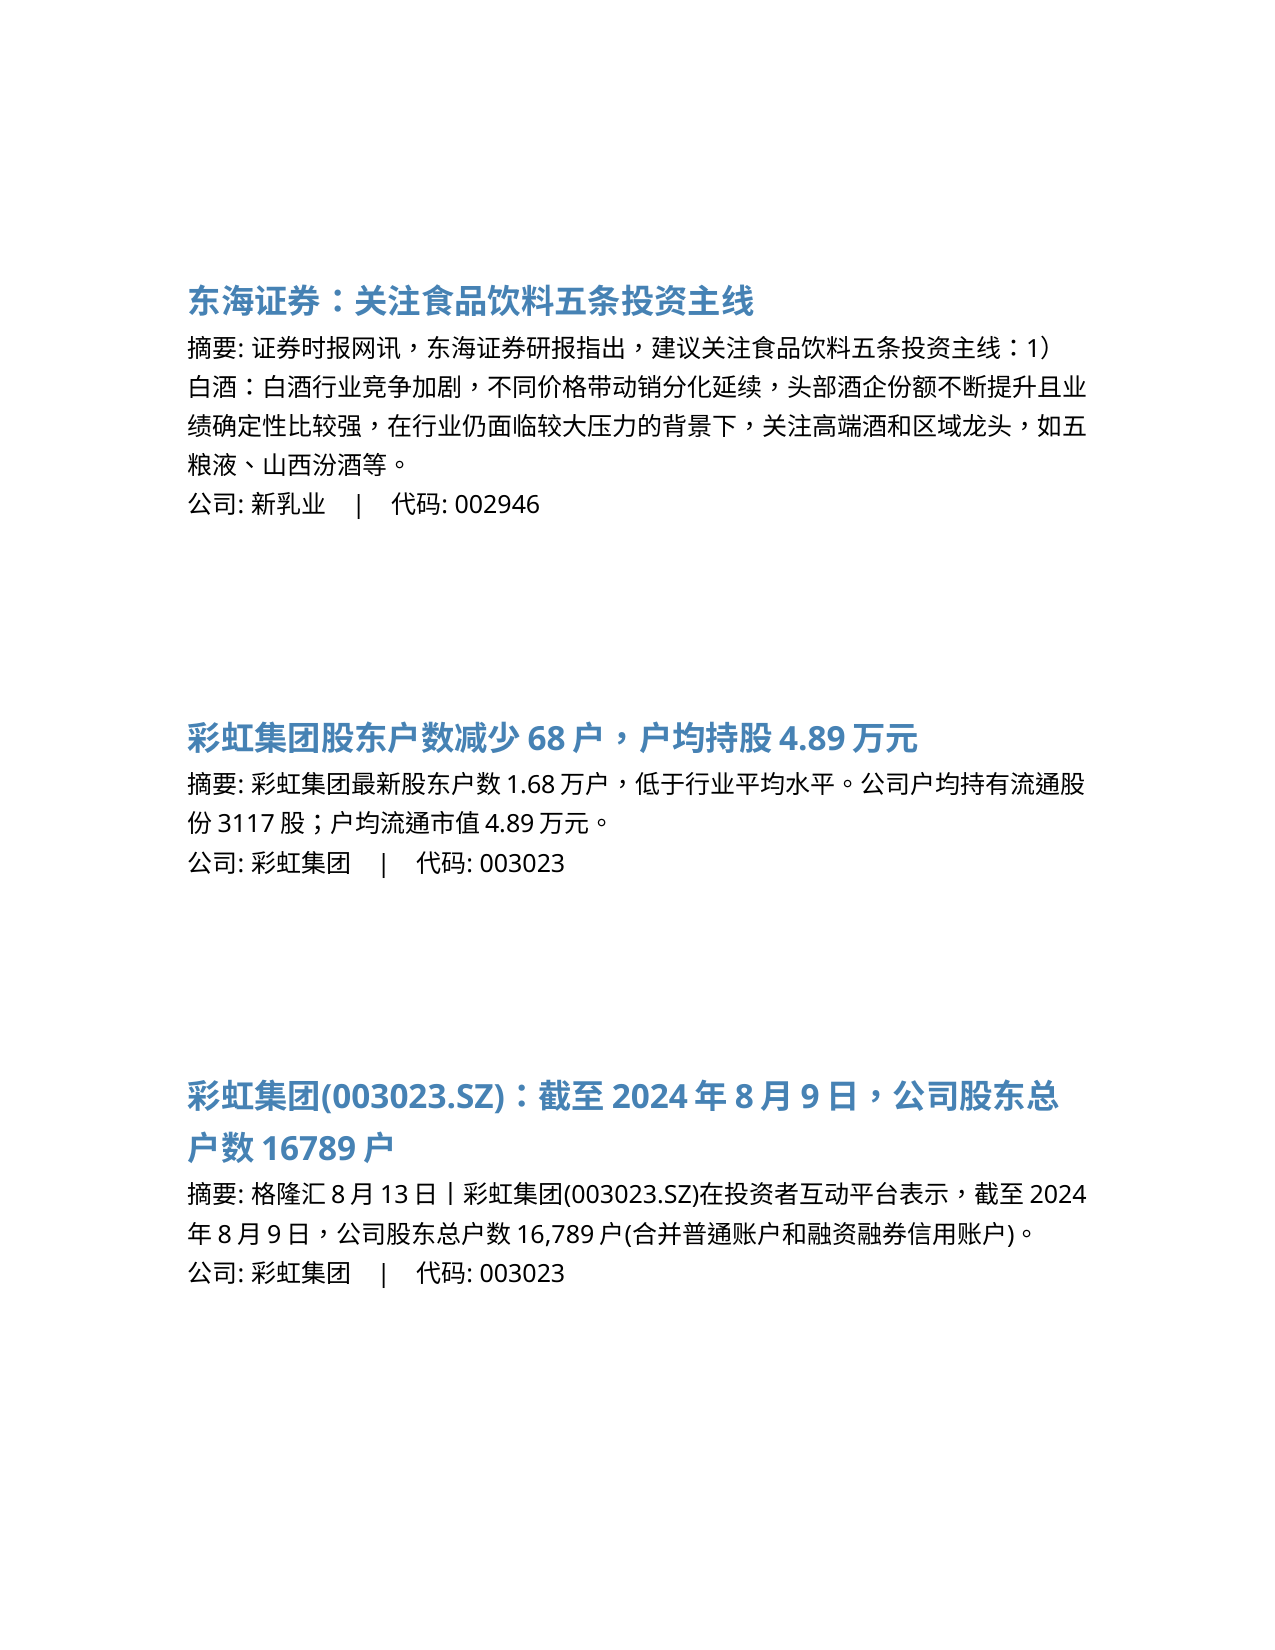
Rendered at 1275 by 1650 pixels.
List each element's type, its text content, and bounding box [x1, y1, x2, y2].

text 摘要: 格隆汇8月13日丨彩虹集团(003023.SZ)在投资者互动平台表示，截至2024年8月9日，公司股东总户数16,789户(合并普通账户和融资融券信用账户)。 公司: 彩虹集团 | 代码: 003023 [187, 1177, 1087, 1329]
text 摘要: 证券时报网讯，东海证券研报指出，建议关注食品饮料五条投资主线：1）白酒：白酒行业竞争加剧，不同价格带动销分化延续，头部酒企份额不断提升且业绩确定性比较强，在行业仍面临较大压力的背景下，关注高端酒和区域龙头，如五粮液、山西汾酒等。 公司: 新乳业 | 代码: 002946 [187, 331, 1087, 560]
subtitle 东海证券：关注食品饮料五条投资主线 [187, 278, 1087, 324]
subtitle 彩虹集团(003023.SZ)：截至2024年8月9日，公司股东总户数16789户 [187, 1073, 1087, 1170]
text 摘要: 彩虹集团最新股东户数1.68万户，低于行业平均水平。公司户均持有流通股份3117股；户均流通市值4.89万元。 公司: 彩虹集团 | 代码: 003023 [187, 767, 1087, 918]
subtitle 彩虹集团股东户数减少68户，户均持股4.89万元 [187, 715, 1087, 760]
